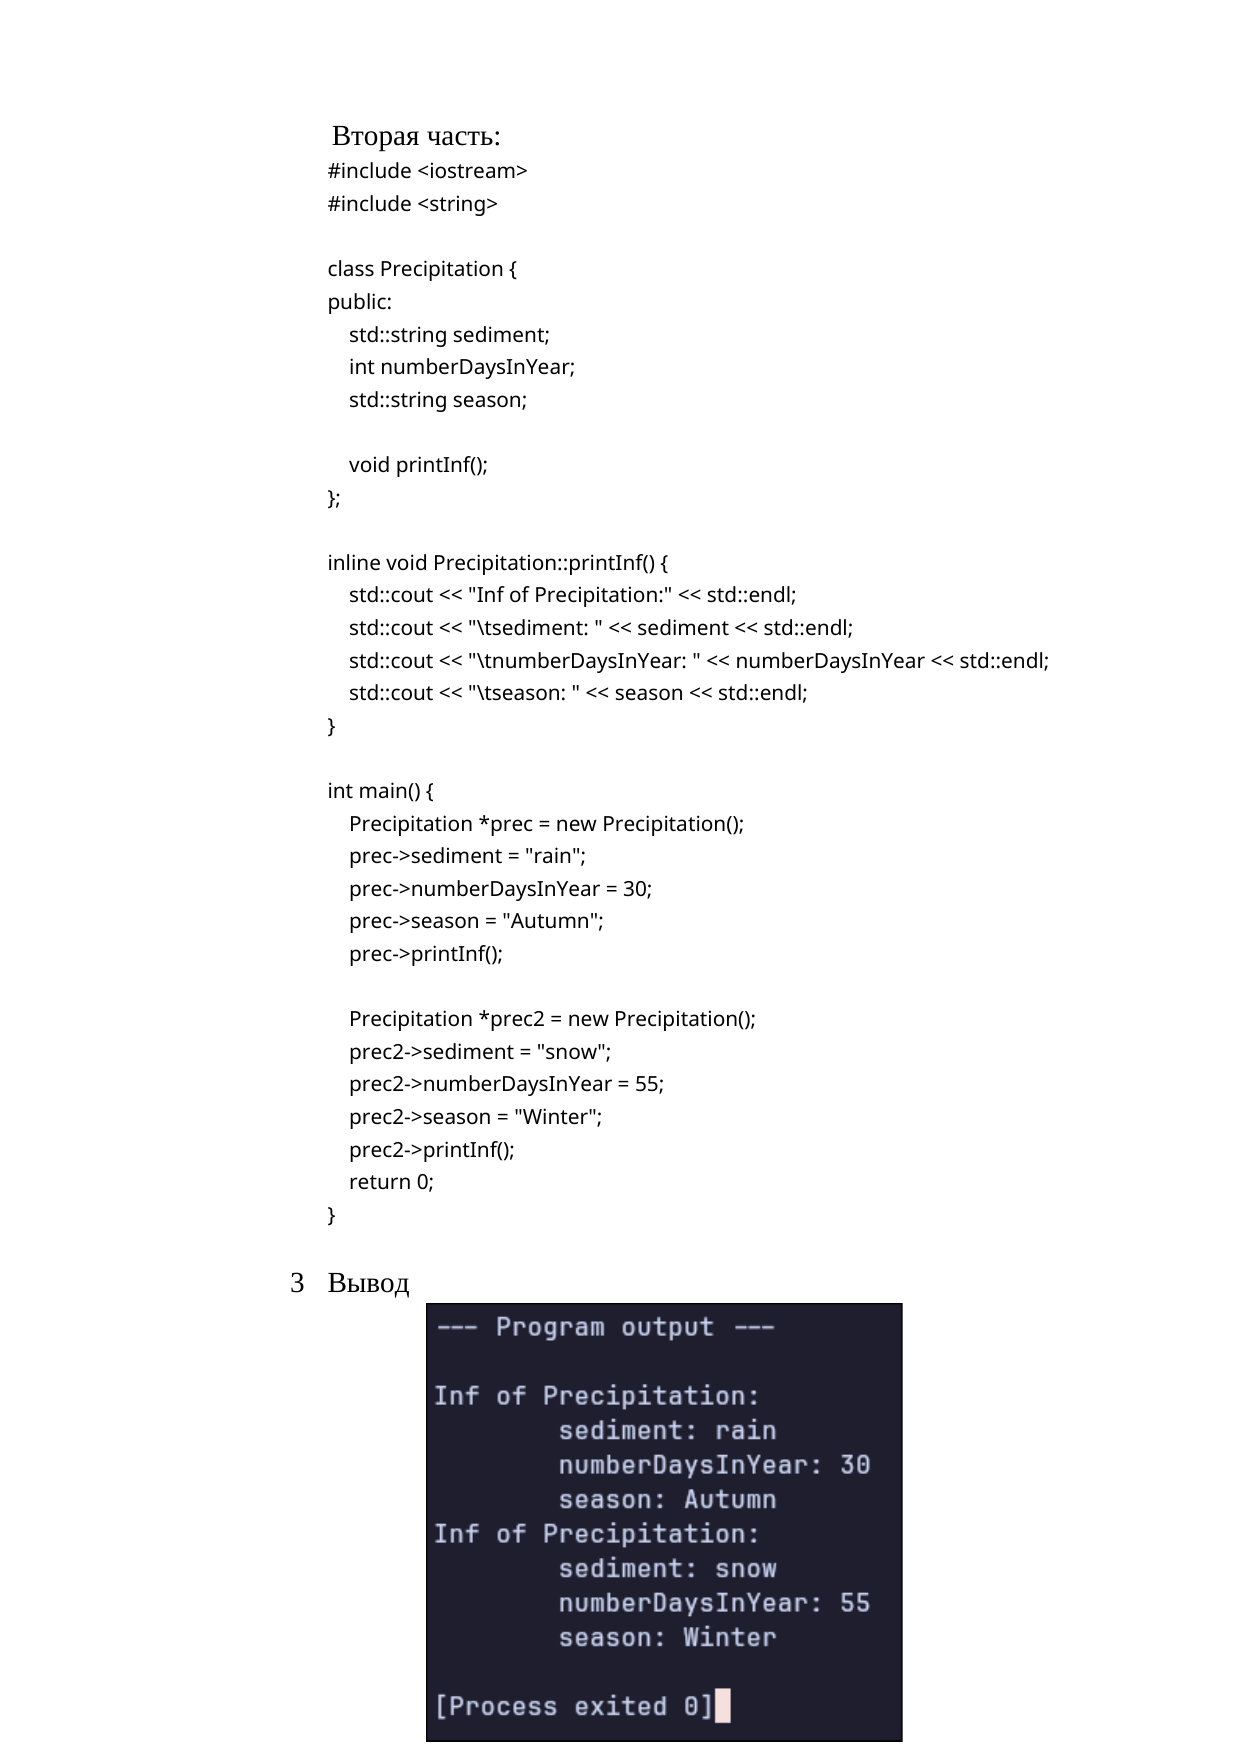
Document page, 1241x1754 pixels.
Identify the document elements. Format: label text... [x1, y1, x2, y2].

list void printInf(); [327, 450, 1152, 478]
list prec2->printInf(); [327, 1135, 1152, 1163]
list Precipitation *prec2 = new Precipitation(); [327, 1004, 1152, 1033]
list std::cout << "\tnumberDaysInYear: " << numberDaysInYear << std::endl; [327, 646, 1152, 674]
list class Precipitation { [327, 254, 1152, 283]
picture [426, 1303, 903, 1742]
list Вывод [290, 1265, 1152, 1299]
list int numberDaysInYear; [327, 352, 1152, 381]
list public: [327, 287, 1152, 316]
list std::cout << "\tsediment: " << sediment << std::endl; [327, 613, 1152, 642]
list prec2->numberDaysInYear = 55; [327, 1069, 1152, 1098]
list #include <iostream> [327, 157, 1152, 185]
list Precipitation *prec = new Precipitation(); [327, 809, 1152, 837]
list return 0; [327, 1167, 1152, 1196]
list prec->season = "Autumn"; [327, 907, 1152, 935]
list prec2->sediment = "snow"; [327, 1037, 1152, 1065]
list } [327, 1200, 1152, 1228]
list std::cout << "\tseason: " << season << std::endl; [327, 678, 1152, 707]
list Вторая часть: [332, 118, 1152, 152]
list std::cout << "Inf of Precipitation:" << std::endl; [327, 581, 1152, 609]
list }; [327, 483, 1152, 511]
list prec2->season = "Winter"; [327, 1102, 1152, 1131]
list int main() { [327, 776, 1152, 804]
list prec->printInf(); [327, 939, 1152, 968]
list std::string sediment; [327, 320, 1152, 348]
list prec->sediment = "rain"; [327, 841, 1152, 870]
list prec->numberDaysInYear = 30; [327, 874, 1152, 902]
list } [327, 711, 1152, 739]
list inline void Precipitation::printInf() { [327, 548, 1152, 576]
list std::string season; [327, 385, 1152, 413]
list #include <string> [327, 189, 1152, 218]
